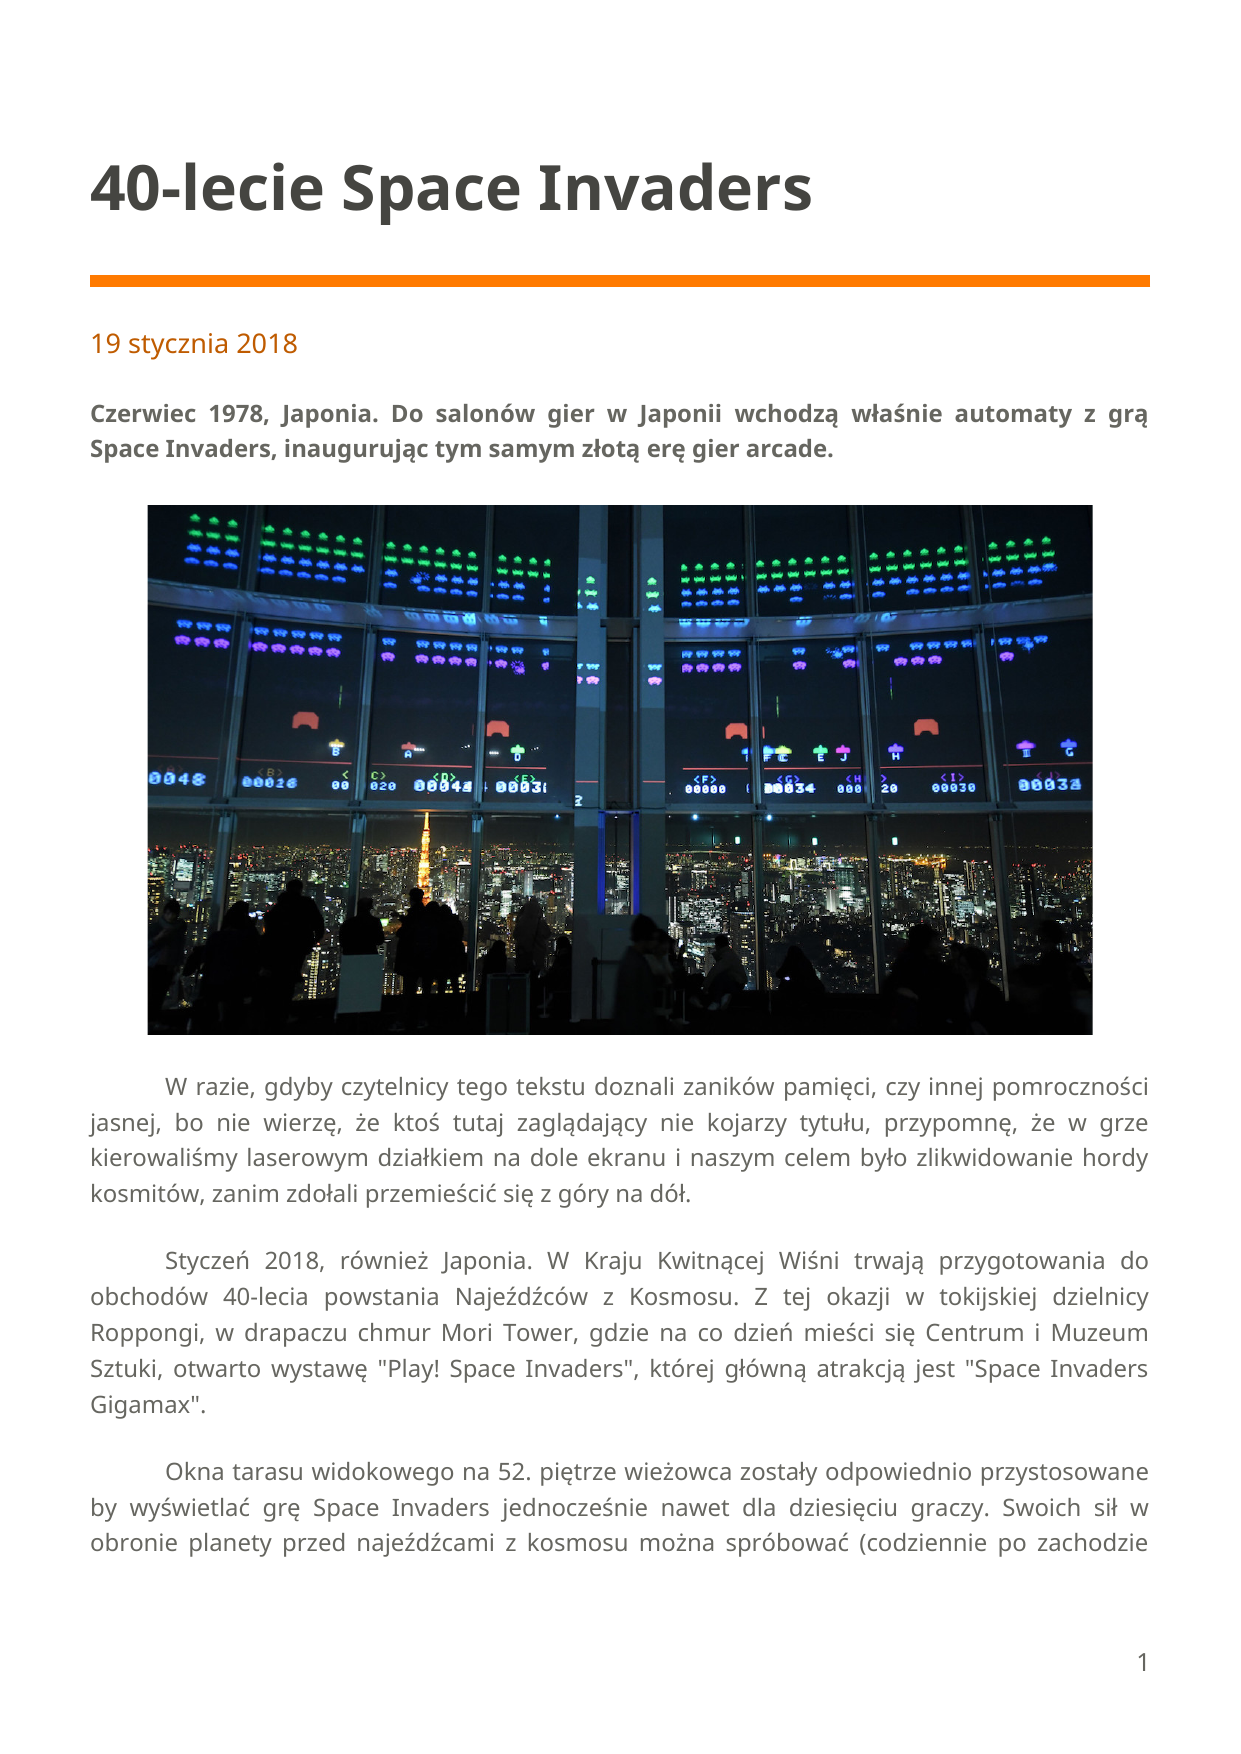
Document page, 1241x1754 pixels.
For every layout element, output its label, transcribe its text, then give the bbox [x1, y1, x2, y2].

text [90, 1454, 1150, 1559]
text Styczeń 2018, również Japonia. W Kraju Kwitnącej Wiśni trwają przygotowania do obchodów 40-lecia powstania Najeźdźców z Kosmosu. Z tej okazji w tokijskiej dzielnicy Roppongi, w drapaczu chmur Mori Tower, gdzie na co dzień mieści się Centrum i Muzeum Sztuki, otwarto wystawę "Play! Space Invaders", której główną atrakcją jest "Space Invaders Gigamax". [90, 1244, 1150, 1420]
picture [147, 505, 1093, 1035]
subtitle 19 stycznia 2018 [90, 325, 1150, 362]
text Czerwiec 1978, Japonia. Do salonów gier w Japonii wchodzą właśnie automaty z grą Space Invaders, inaugurując tym samym złotą erę gier arcade. [90, 396, 1150, 465]
title 40-lecie Space Invaders [90, 144, 1150, 275]
text W razie, gdyby czytelnicy tego tekstu doznali zaników pamięci, czy innej pomroczności jasnej, bo nie wierzę, że ktoś tutaj zaglądający nie kojarzy tytułu, przypomnę, że w grze kierowaliśmy laserowym działkiem na dole ekranu i naszym celem było zlikwidowanie hordy kosmitów, zanim zdołali przemieścić się z góry na dół. [90, 1069, 1150, 1210]
